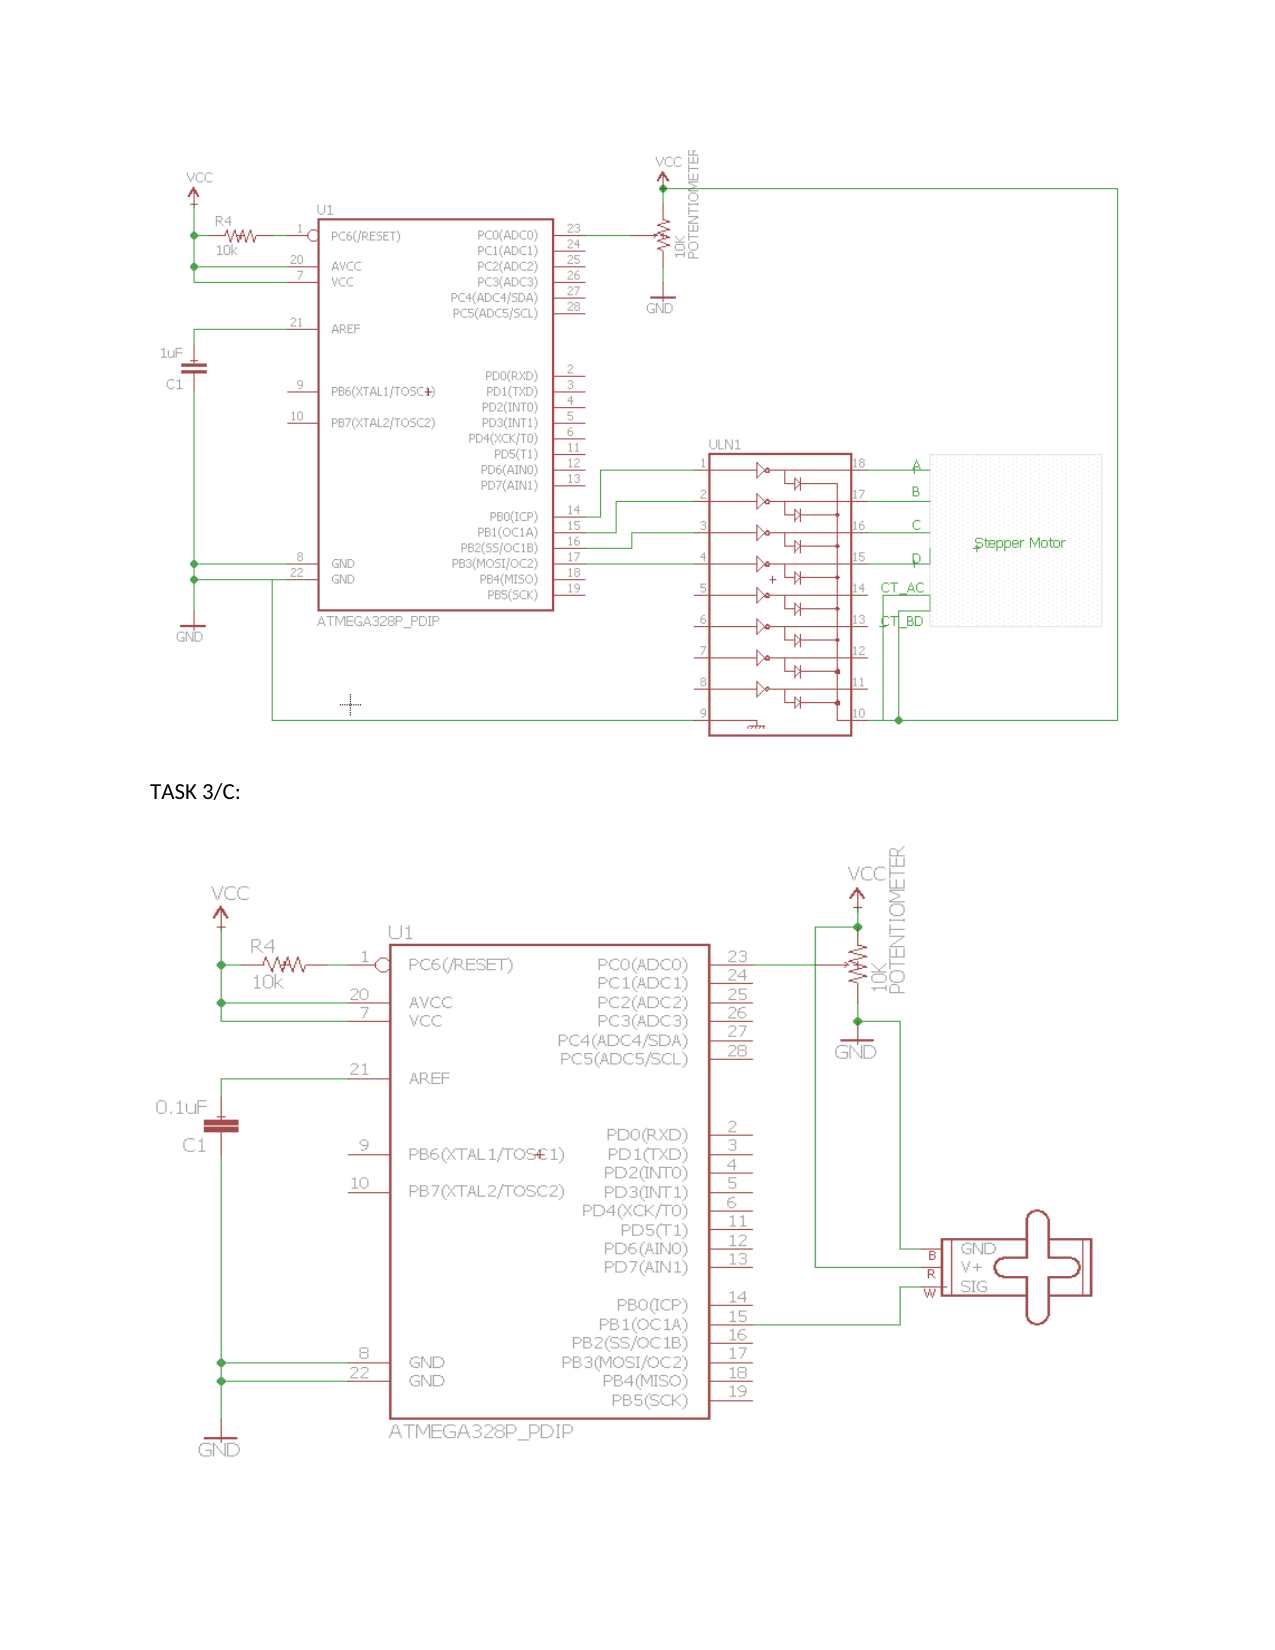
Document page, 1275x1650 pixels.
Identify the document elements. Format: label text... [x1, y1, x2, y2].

picture [150, 830, 1099, 1467]
picture [150, 150, 1125, 749]
text TASK 3/C: [150, 777, 1125, 805]
